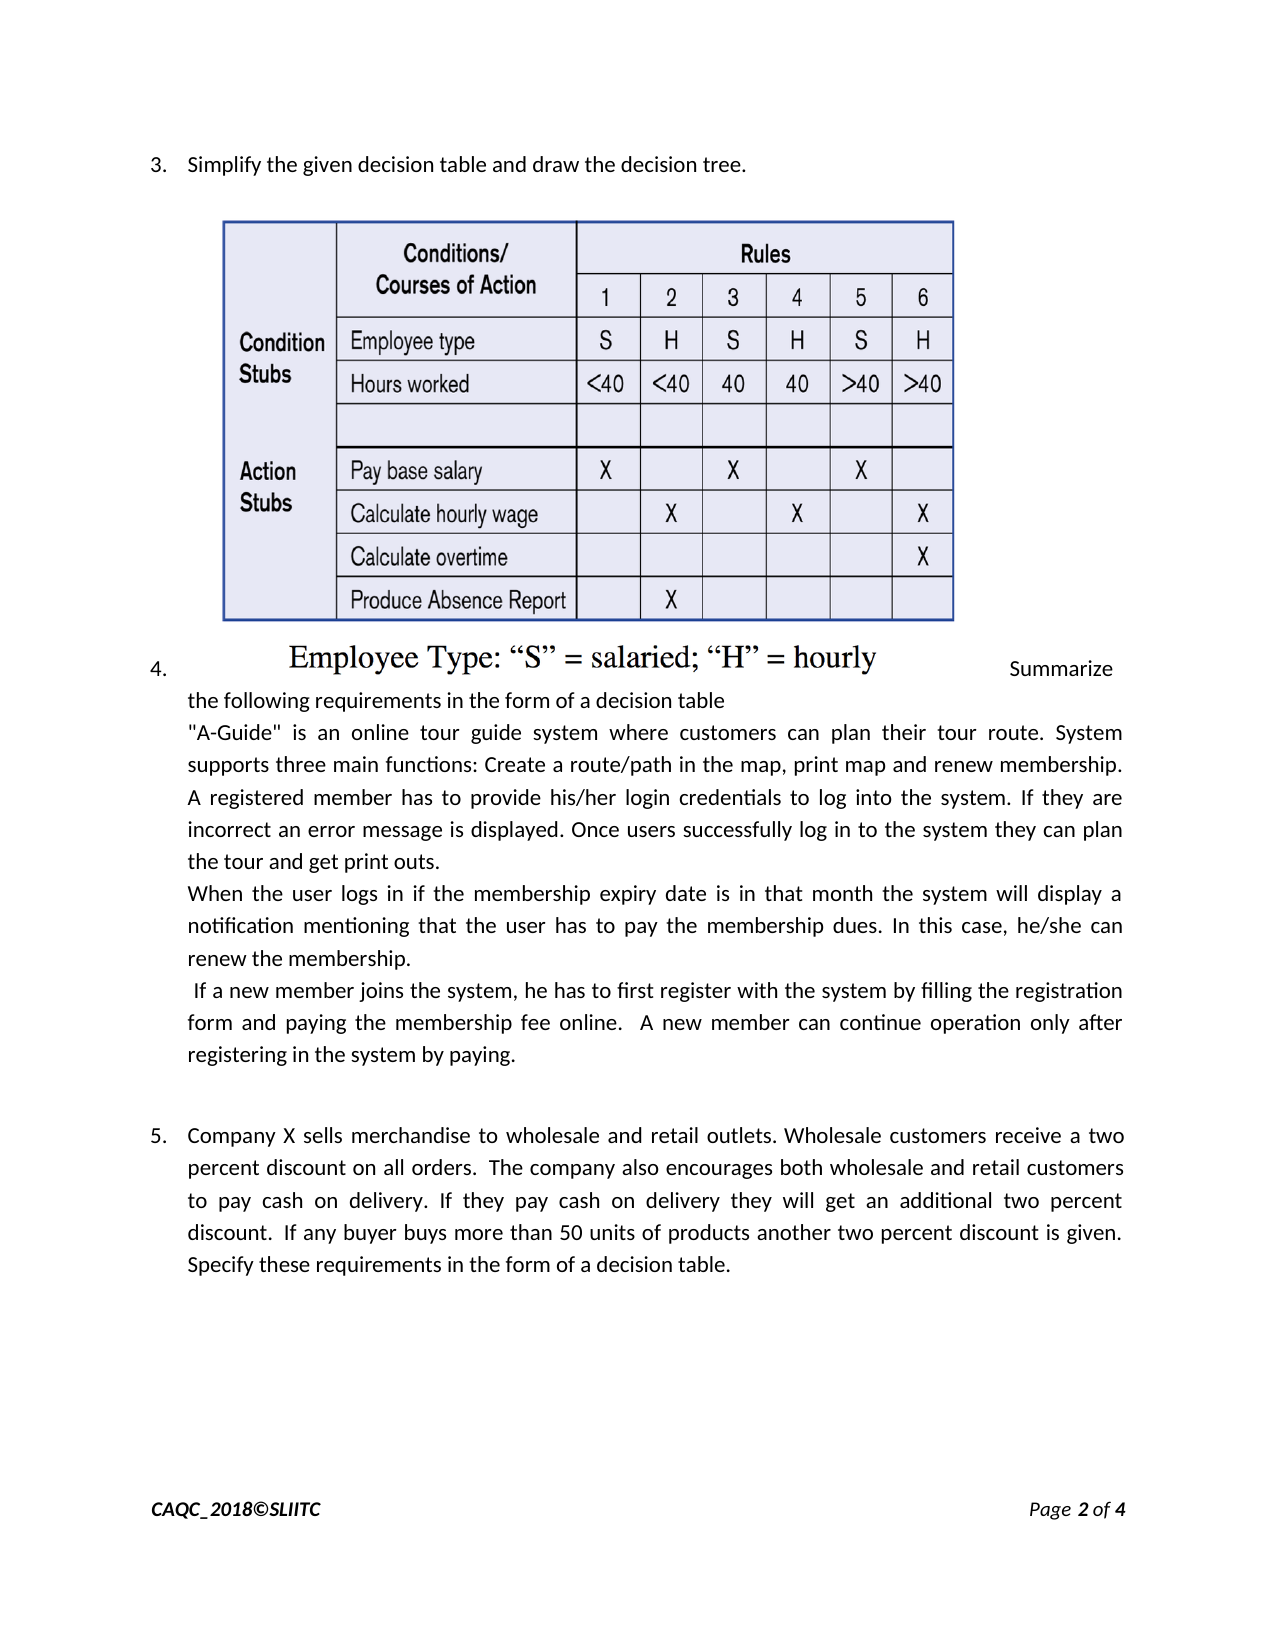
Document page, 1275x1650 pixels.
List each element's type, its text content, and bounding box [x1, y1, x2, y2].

list Company X sells merchandise to wholesale and retail outlets. Wholesale customers receive a two percent discount on all orders. The company also encourages both wholesale and retail customers to pay cash on delivery. If they pay cash on delivery they will get an additional two percent discount. If any buyer buys more than 50 units of products another two percent discount is given. Specify these requirements in the form of a decision table. [150, 1121, 1125, 1278]
list When the user logs in if the membership expiry date is in that month the system will display a notification mentioning that the user has to pay the membership dues. In this case, he/she can renew the membership. [187, 879, 1125, 972]
picture [212, 209, 991, 687]
list Summarize the following requirements in the form of a decision table [150, 654, 1125, 714]
list "A-Guide" is an online tour guide system where customers can plan their tour route. System supports three main functions: Create a route/path in the map, print map and renew membership. A registered member has to provide his/her login credentials to log into the system. If they are incorrect an error message is displayed. Once users successfully log in to the system they can plan the tour and get print outs. [187, 718, 1125, 875]
list If a new member joins the system, he has to first register with the system by filling the registration form and paying the membership fee online. A new member can continue operation only after registering in the system by paying. [187, 976, 1125, 1068]
list Simplify the given decision table and draw the decision tree. [150, 150, 1125, 178]
